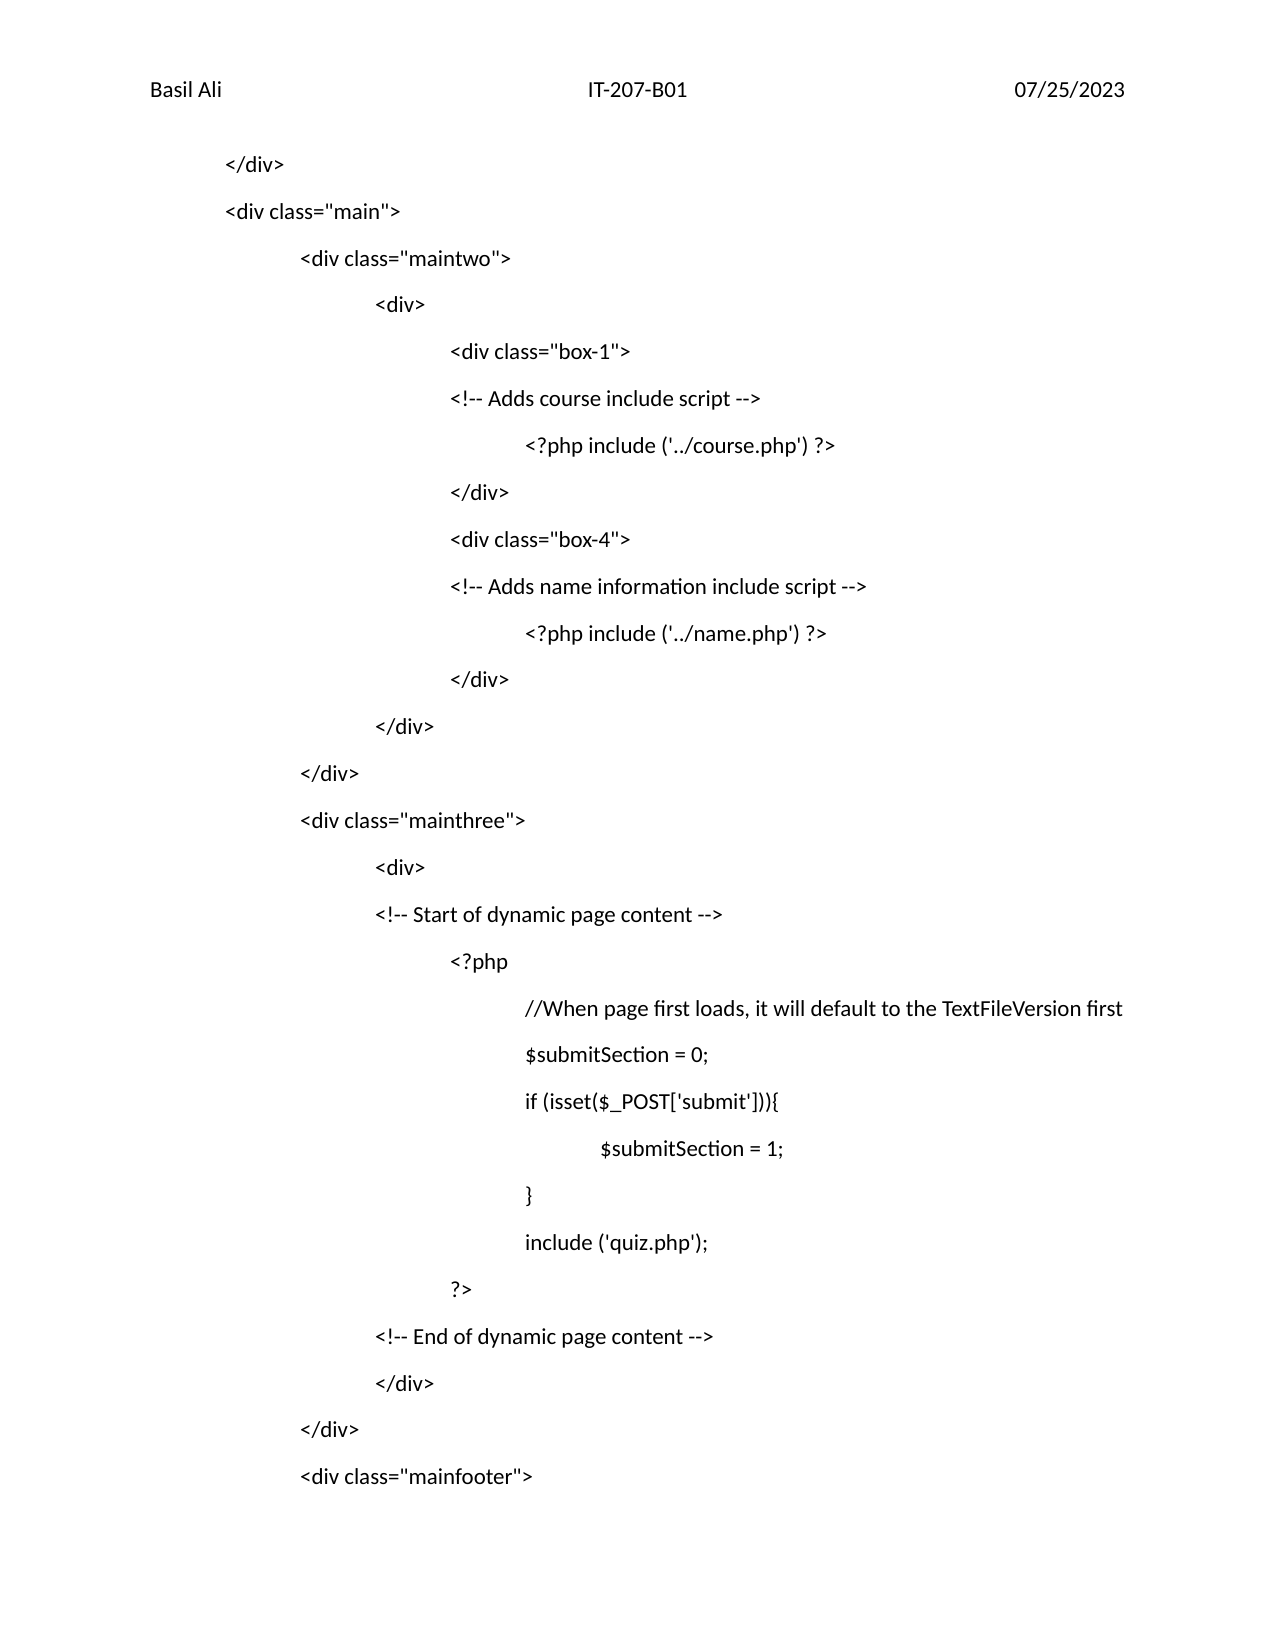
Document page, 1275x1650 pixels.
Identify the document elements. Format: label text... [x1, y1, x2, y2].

text <div class="main"> [150, 197, 1125, 225]
text <div class="maintwo"> [150, 244, 1125, 272]
text <div> [150, 853, 1125, 881]
text <!-- Adds name information include script --> [150, 572, 1125, 600]
text </div> [150, 1369, 1125, 1397]
text include ('quiz.php'); [150, 1228, 1125, 1256]
text <div class="box-1"> [150, 337, 1125, 366]
text $submitSection = 1; [150, 1134, 1125, 1162]
text <?php include ('../name.php') ?> [150, 619, 1125, 647]
text } [150, 1181, 1125, 1209]
text <!-- Adds course include script --> [150, 384, 1125, 412]
text ?> [150, 1275, 1125, 1303]
text <div> [150, 291, 1125, 319]
text <div class="mainthree"> [150, 806, 1125, 834]
text </div> [150, 478, 1125, 506]
text //When page first loads, it will default to the TextFileVersion first [150, 994, 1125, 1022]
text $submitSection = 0; [150, 1041, 1125, 1069]
text if (isset($_POST['submit'])){ [150, 1087, 1125, 1116]
text </div> [150, 150, 1125, 178]
text </div> [150, 666, 1125, 694]
text <!-- End of dynamic page content --> [150, 1322, 1125, 1350]
text </div> [150, 712, 1125, 741]
text <!-- Start of dynamic page content --> [150, 900, 1125, 928]
text </div> [150, 759, 1125, 787]
text </div> [150, 1416, 1125, 1444]
text <div class="mainfooter"> [150, 1462, 1125, 1491]
text <?php [150, 947, 1125, 975]
text <?php include ('../course.php') ?> [150, 431, 1125, 459]
text <div class="box-4"> [150, 525, 1125, 553]
